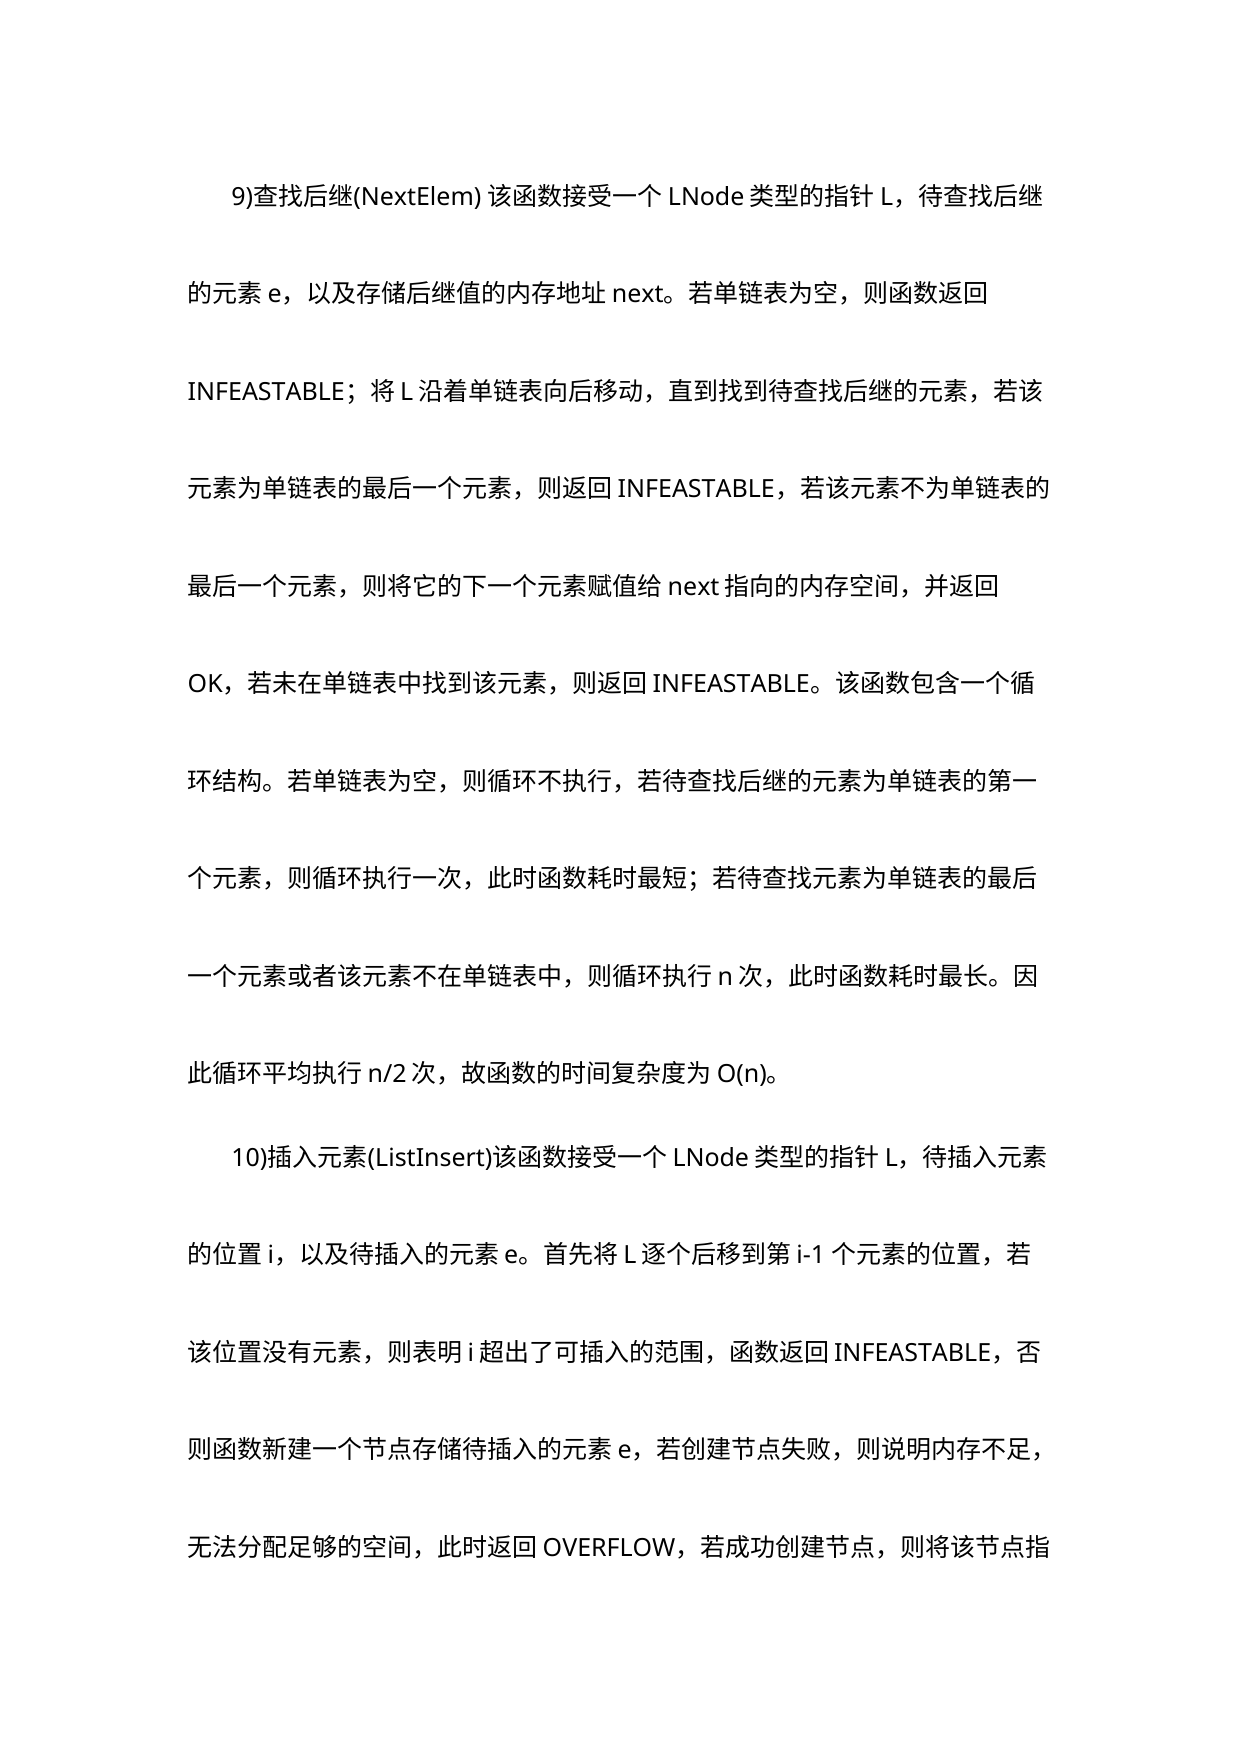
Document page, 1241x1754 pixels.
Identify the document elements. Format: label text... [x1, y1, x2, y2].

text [187, 1123, 1053, 1578]
text 9)查找后继(NextElem) 该函数接受一个LNode类型的指针 L，待查找后继的元素e，以及存储后继值的内存地址next。若单链表为空，则函数返回INFEASTABLE；将L沿着单链表向后移动，直到找到待查找后继的元素，若该元素为单链表的最后一个元素，则返回INFEASTABLE，若该元素不为单链表的最后一个元素，则将它的下一个元素赋值给next指向的内存空间，并返回OK，若未在单链表中找到该元素，则返回INFEASTABLE。该函数包含一个循环结构。若单链表为空，则循环不执行，若待查找后继的元素为单链表的第一个元素，则循环执行一次，此时函数耗时最短；若待查找元素为单链表的最后一个元素或者该元素不在单链表中，则循环执行n次，此时函数耗时最长。因此循环平均执行n/2次，故函数的时间复杂度为O(n)。 [187, 162, 1053, 1104]
